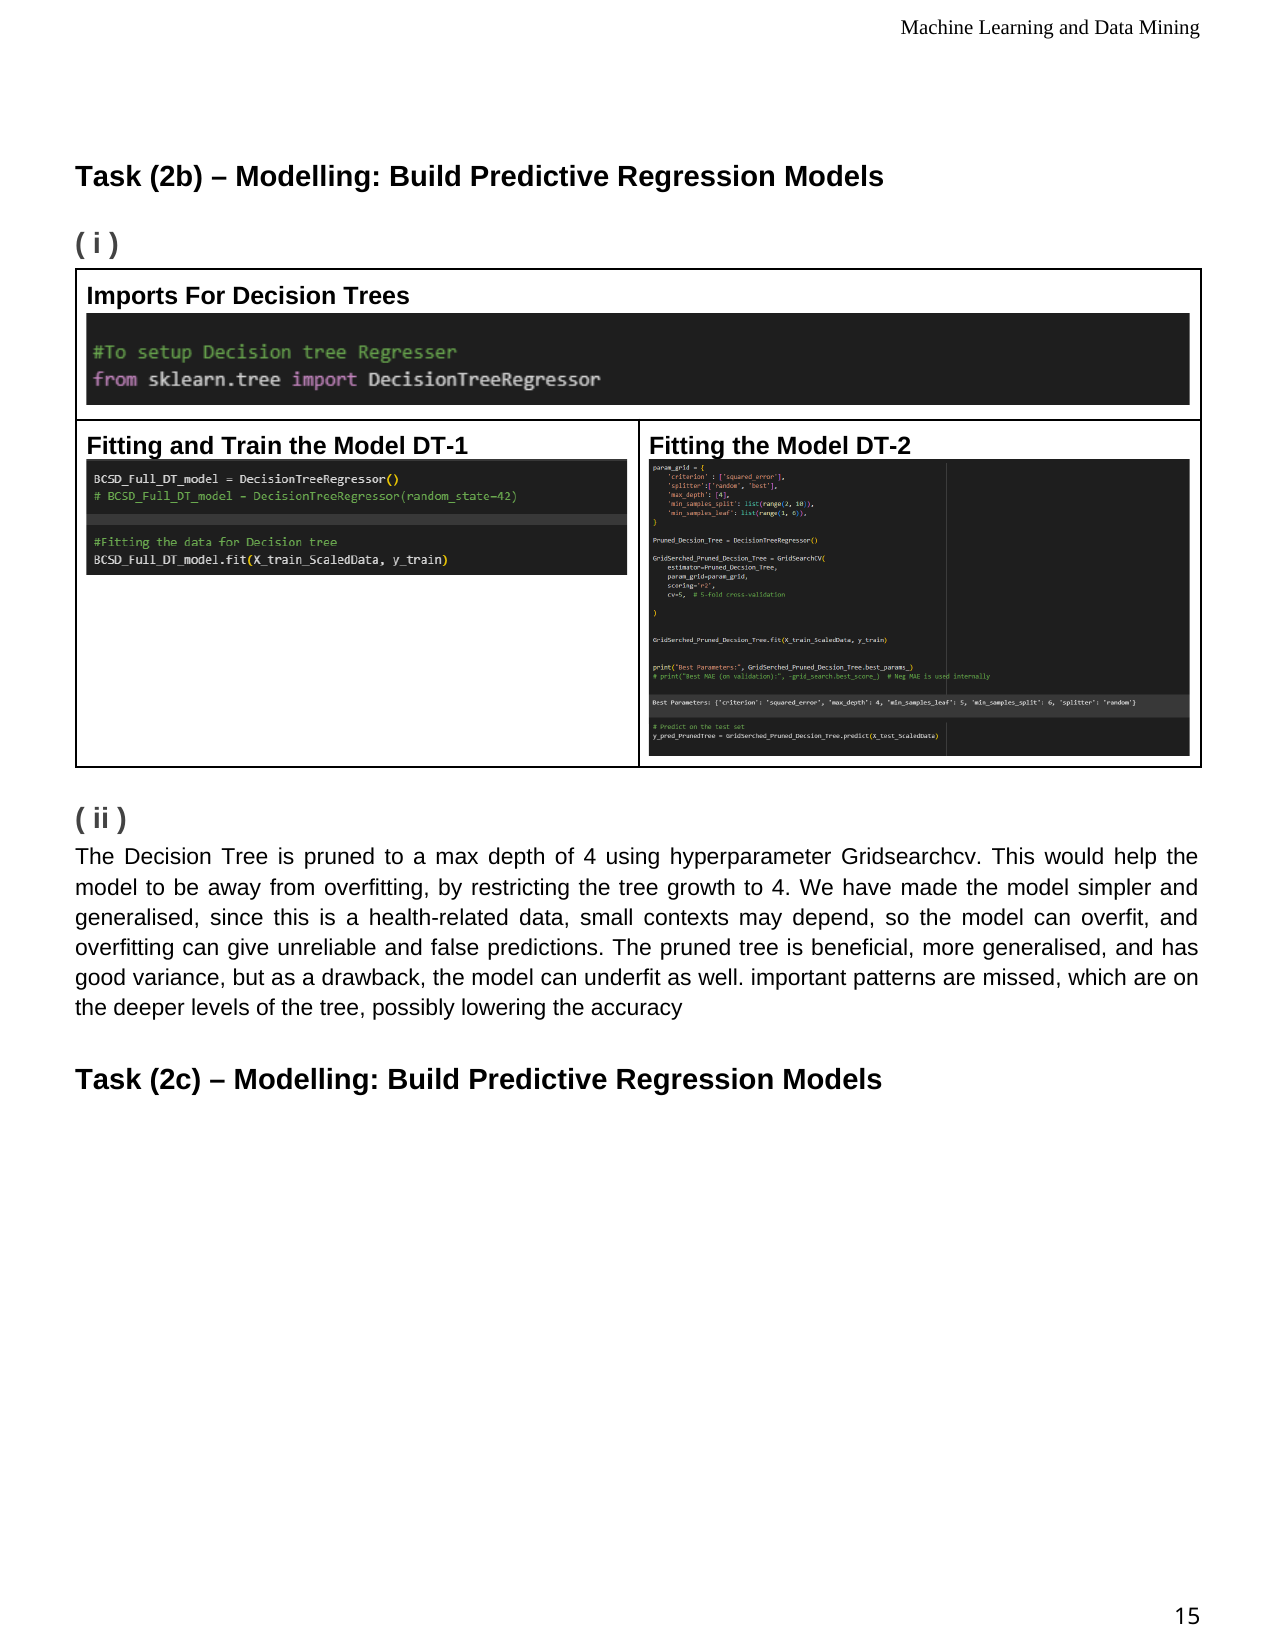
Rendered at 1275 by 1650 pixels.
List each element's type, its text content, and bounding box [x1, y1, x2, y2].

picture [86, 313, 1190, 405]
subtitle Task (2c) – Modelling: Build Predictive Regression Models [75, 1062, 1200, 1096]
table_header Imports For Decision Trees [77, 270, 1200, 418]
table_cell Fitting and Train the Model DT-1 [77, 421, 638, 766]
text The Decision Tree is pruned to a max depth of 4 using hyperparameter Gridsearchcv. This would help the model to be away from overfitting, by restricting the tree growth to 4. We have made the model simpler and generalised, since this is a health-related data, small contexts may depend, so the model can overfit, and overfitting can give unreliable and false predictions. The pruned tree is beneficial, more generalised, and has good variance, but as a drawback, the model can underfit as well. important patterns are missed, which are on the deeper levels of the tree, possibly lowering the accuracy [75, 843, 1200, 1021]
subtitle ( i ) [75, 226, 1200, 260]
subtitle ( ii ) [75, 801, 1200, 835]
table_cell Fitting the Model DT-2 [640, 421, 1200, 766]
subtitle Task (2b) – Modelling: Build Predictive Regression Models [75, 159, 1200, 193]
picture [648, 459, 1190, 756]
picture [86, 459, 628, 575]
